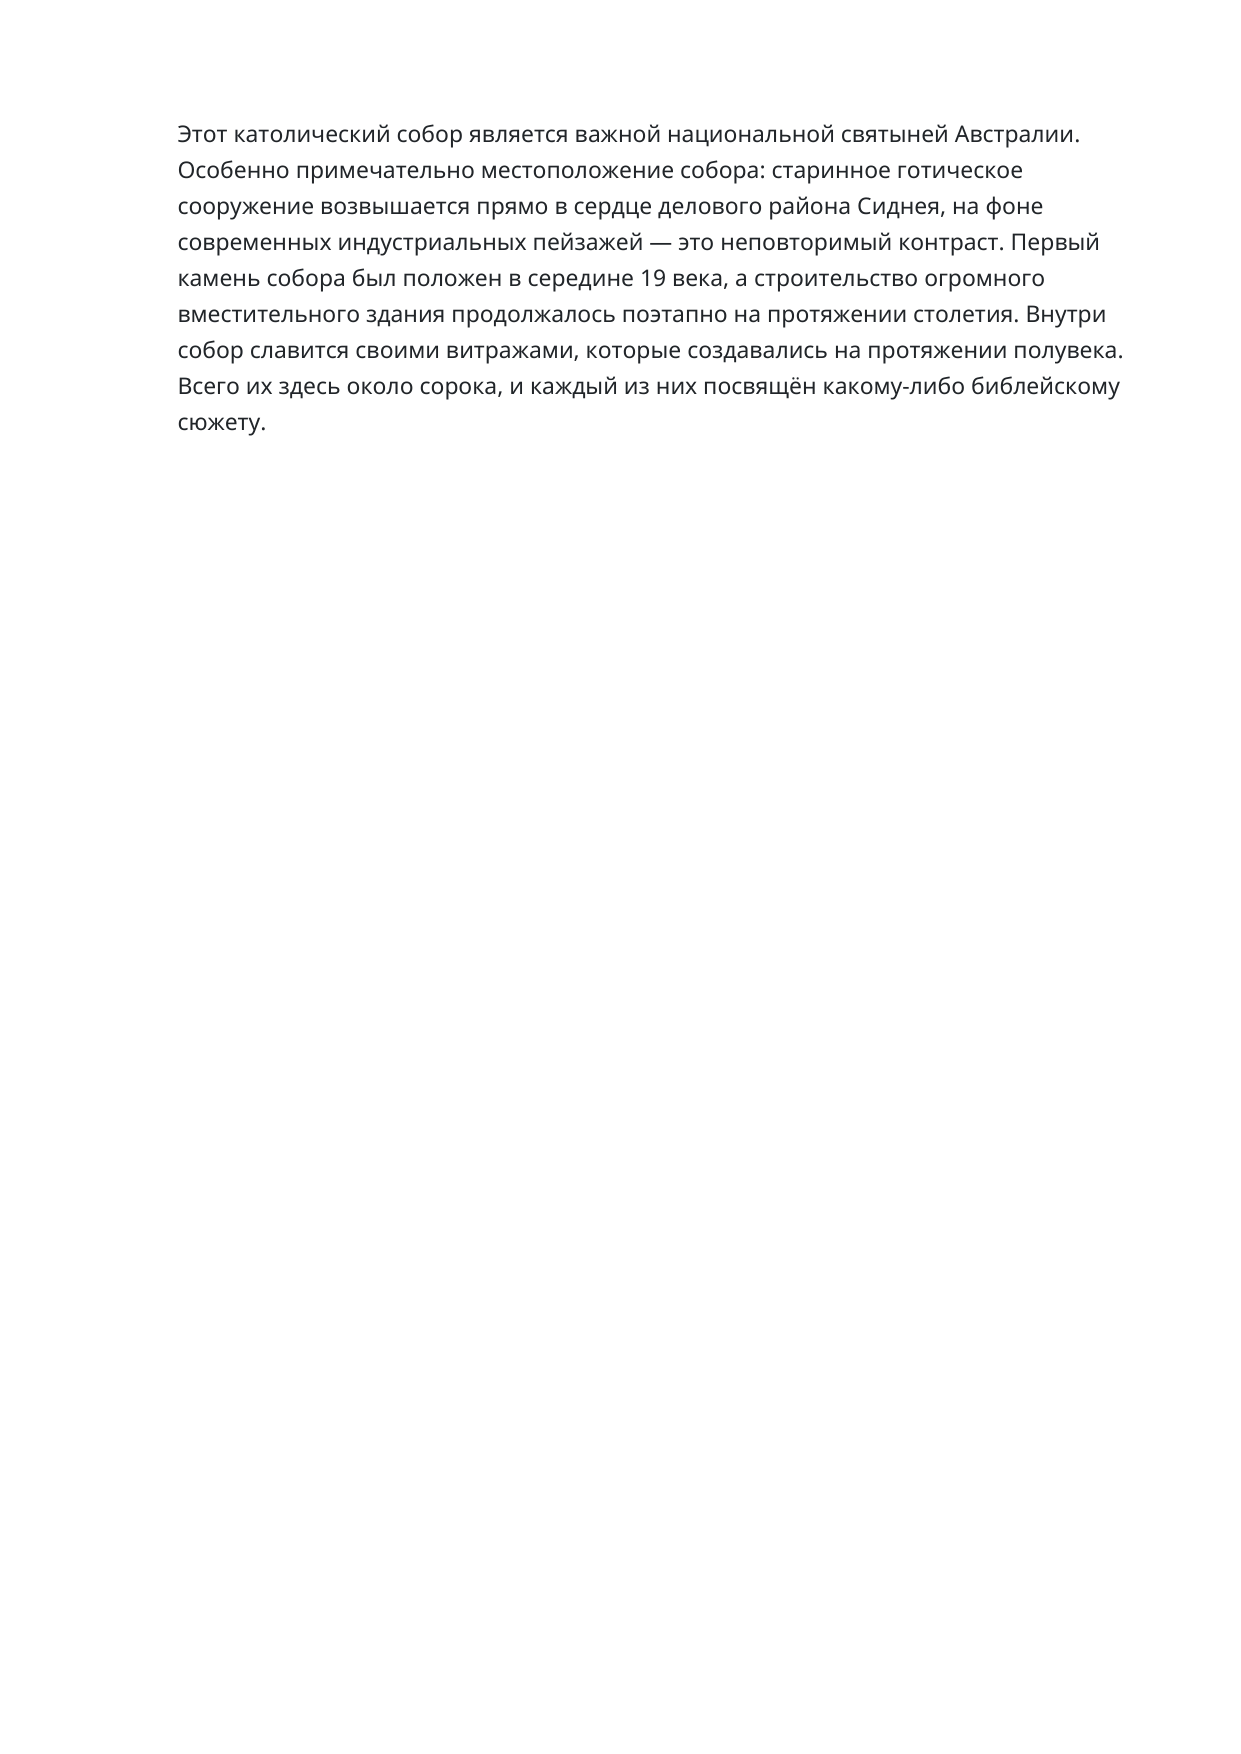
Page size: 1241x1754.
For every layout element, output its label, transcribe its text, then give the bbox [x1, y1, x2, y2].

text Этот католический собор является важной национальной святыней Австралии. Особенно примечательно местоположение собора: старинное готическое сооружение возвышается прямо в сердце делового района Сиднея, на фоне современных индустриальных пейзажей — это неповторимый контраст. Первый камень собора был положен в середине 19 века, а строительство огромного вместительного здания продолжалось поэтапно на протяжении столетия. Внутри собор славится своими витражами, которые создавались на протяжении полувека. Всего их здесь около сорока, и каждый из них посвящён какому-либо библейскому сюжету. [177, 118, 1152, 437]
